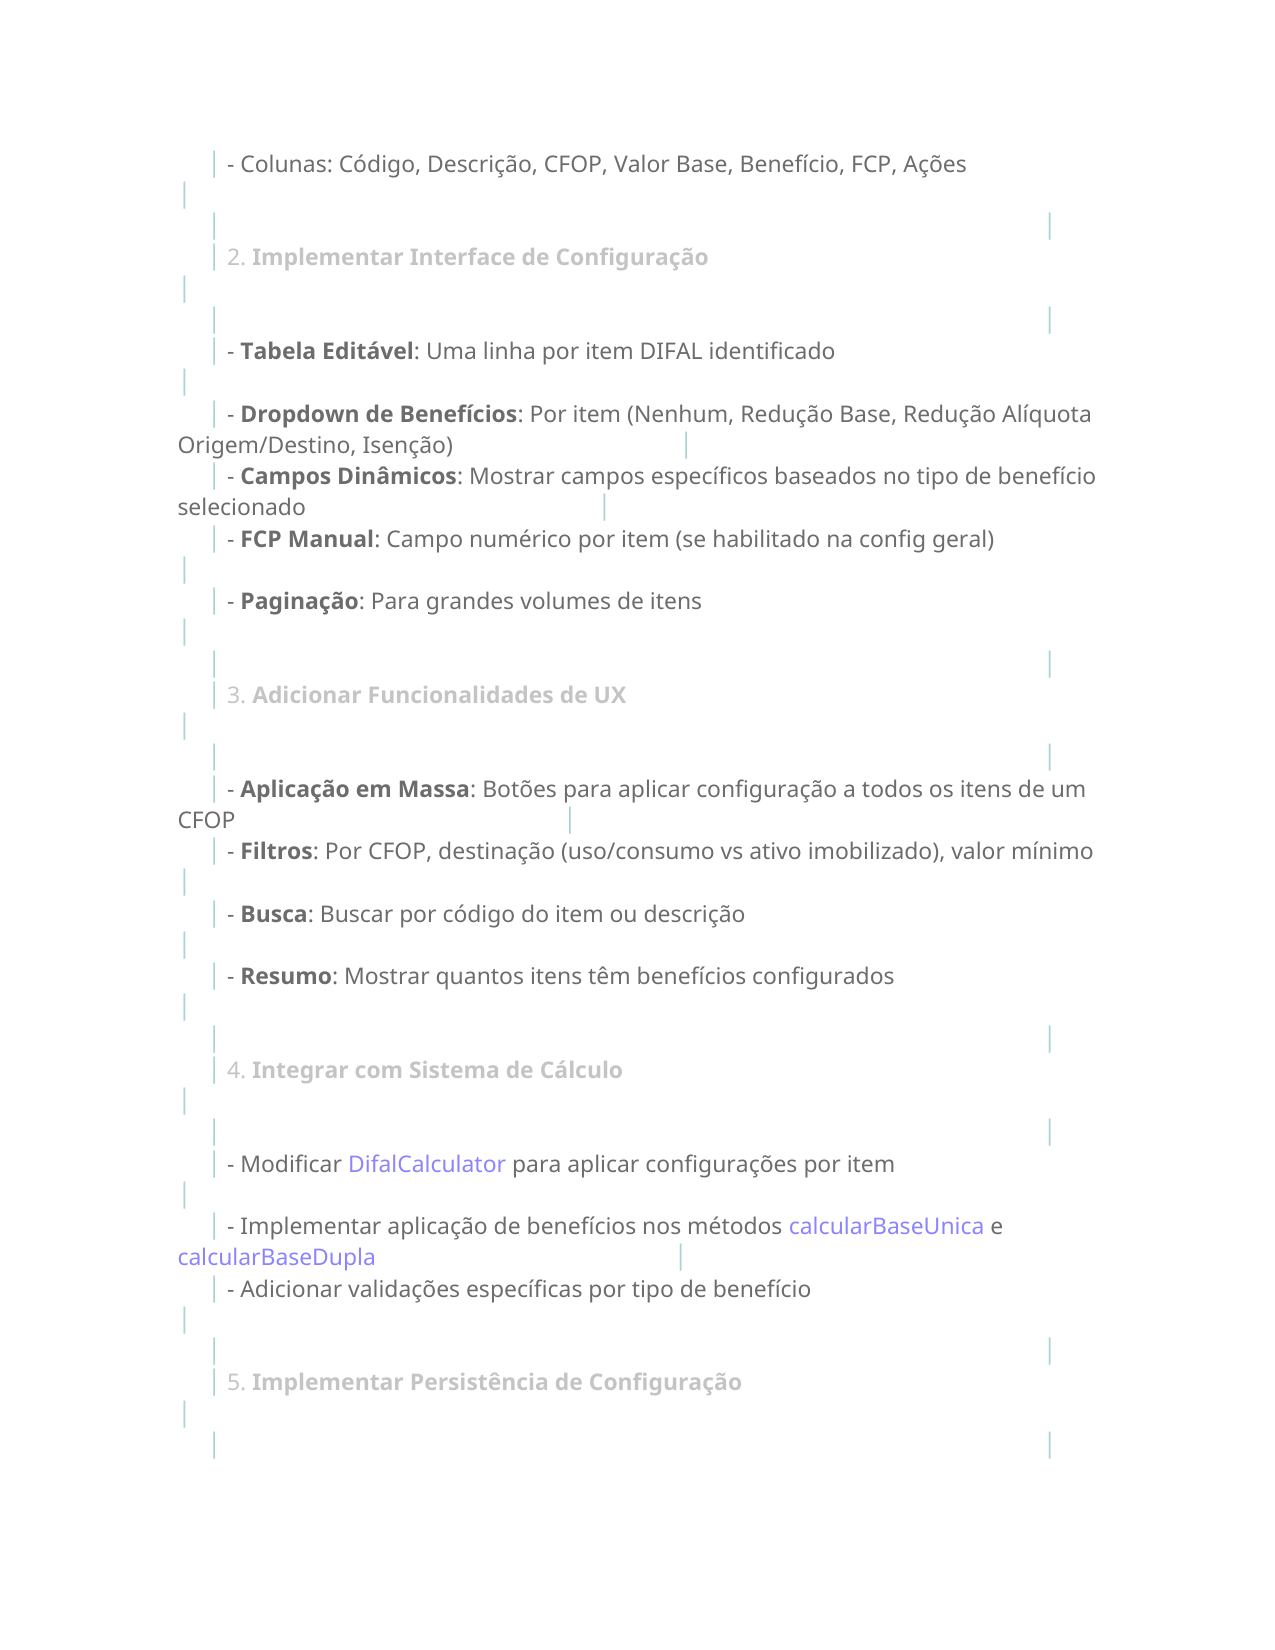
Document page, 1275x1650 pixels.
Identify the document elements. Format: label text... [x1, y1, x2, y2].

text │ - Aplicação em Massa: Botões para aplicar configuração a todos os itens de um CFOP │ [177, 773, 1098, 835]
text │ │ [177, 1023, 1098, 1054]
text │ - Filtros: Por CFOP, destinação (uso/consumo vs ativo imobilizado), valor mínimo │ [177, 835, 1098, 898]
text │ - Dropdown de Benefícios: Por item (Nenhum, Redução Base, Redução Alíquota Origem/Destino, Isenção) │ [177, 398, 1098, 460]
text │ - FCP Manual: Campo numérico por item (se habilitado na config geral) │ [177, 523, 1098, 585]
text │ 5. Implementar Persistência de Configuração │ [177, 1366, 1098, 1429]
text │ - Tabela Editável: Uma linha por item DIFAL identificado │ [177, 335, 1098, 398]
text │ - Busca: Buscar por código do item ou descrição │ [177, 898, 1098, 960]
text │ │ [177, 1116, 1098, 1148]
text │ 2. Implementar Interface de Configuração │ [177, 241, 1098, 304]
text │ 4. Integrar com Sistema de Cálculo │ [177, 1054, 1098, 1116]
text │ - Adicionar validações específicas por tipo de benefício │ [177, 1273, 1098, 1335]
text │ - Colunas: Código, Descrição, CFOP, Valor Base, Benefício, FCP, Ações │ [177, 148, 1098, 210]
text │ │ [177, 210, 1098, 241]
text │ │ [177, 648, 1098, 679]
text │ - Paginação: Para grandes volumes de itens │ [177, 585, 1098, 648]
text │ - Modificar DifalCalculator para aplicar configurações por item │ [177, 1148, 1098, 1210]
text │ - Implementar aplicação de benefícios nos métodos calcularBaseUnica e calcularBaseDupla │ [177, 1210, 1098, 1273]
text │ - Resumo: Mostrar quantos itens têm benefícios configurados │ [177, 960, 1098, 1023]
text │ 3. Adicionar Funcionalidades de UX │ [177, 679, 1098, 741]
text │ │ [177, 1335, 1098, 1366]
text │ - Campos Dinâmicos: Mostrar campos específicos baseados no tipo de benefício selecionado │ [177, 460, 1098, 523]
text │ │ [177, 741, 1098, 773]
text │ │ [177, 1429, 1098, 1460]
text │ │ [177, 304, 1098, 335]
